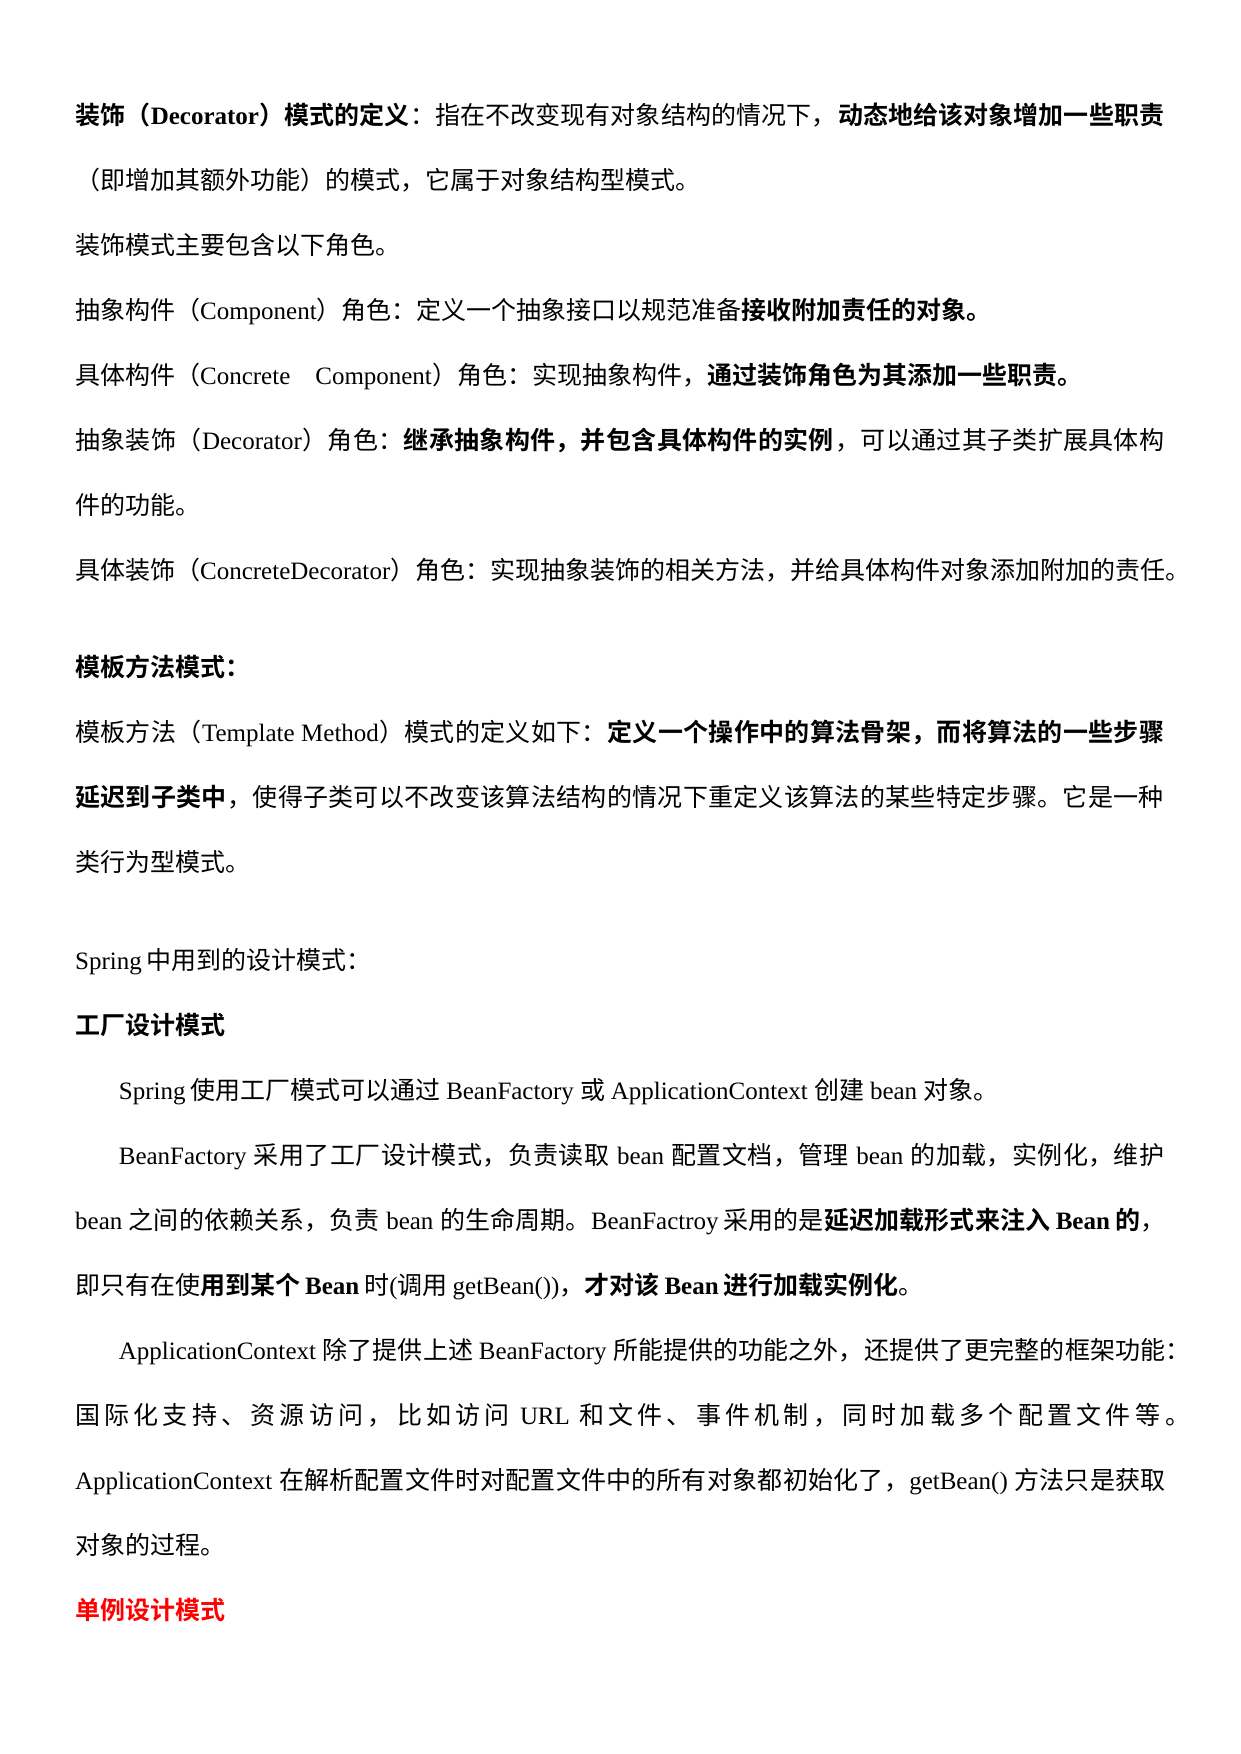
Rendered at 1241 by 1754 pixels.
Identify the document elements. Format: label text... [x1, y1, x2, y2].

text 抽象装饰（Decorator）角色：继承抽象构件，并包含具体构件的实例，可以通过其子类扩展具体构件的功能。 [75, 406, 1165, 536]
text Spring使用工厂模式可以通过 BeanFactory 或 ApplicationContext 创建 bean 对象。 [75, 1056, 1165, 1121]
text BeanFactory 采用了工厂设计模式，负责读取 bean 配置文档，管理 bean 的加载，实例化，维护 bean 之间的依赖关系，负责 bean 的生命周期。BeanFactroy采用的是延迟加载形式来注入Bean的，即只有在使用到某个Bean时(调用getBean())，才对该Bean进行加载实例化。 [75, 1121, 1165, 1316]
text 装饰（Decorator）模式的定义：指在不改变现有对象结构的情况下，动态地给该对象增加一些职责（即增加其额外功能）的模式，它属于对象结构型模式。 [75, 81, 1165, 211]
text 模板方法模式： [75, 633, 1165, 698]
text 具体构件（Concrete Component）角色：实现抽象构件，通过装饰角色为其添加一些职责。 [75, 341, 1165, 406]
text Spring中用到的设计模式： [75, 926, 1165, 991]
text 模板方法（Template Method）模式的定义如下：定义一个操作中的算法骨架，而将算法的一些步骤延迟到子类中，使得子类可以不改变该算法结构的情况下重定义该算法的某些特定步骤。它是一种类行为型模式。 [75, 698, 1165, 893]
text 单例设计模式 [75, 1576, 1165, 1641]
text 装饰模式主要包含以下角色。 [75, 211, 1165, 276]
text ApplicationContext 除了提供上述 BeanFactory 所能提供的功能之外，还提供了更完整的框架功能：国际化支持、资源访问，比如访问URL和文件、事件机制，同时加载多个配置文件等。ApplicationContext 在解析配置文件时对配置文件中的所有对象都初始化了，getBean() 方法只是获取对象的过程。 [75, 1316, 1165, 1576]
text 工厂设计模式 [75, 991, 1165, 1056]
text 抽象构件（Component）角色：定义一个抽象接口以规范准备接收附加责任的对象。 [75, 276, 1165, 341]
text 具体装饰（ConcreteDecorator）角色：实现抽象装饰的相关方法，并给具体构件对象添加附加的责任。 [75, 536, 1165, 601]
